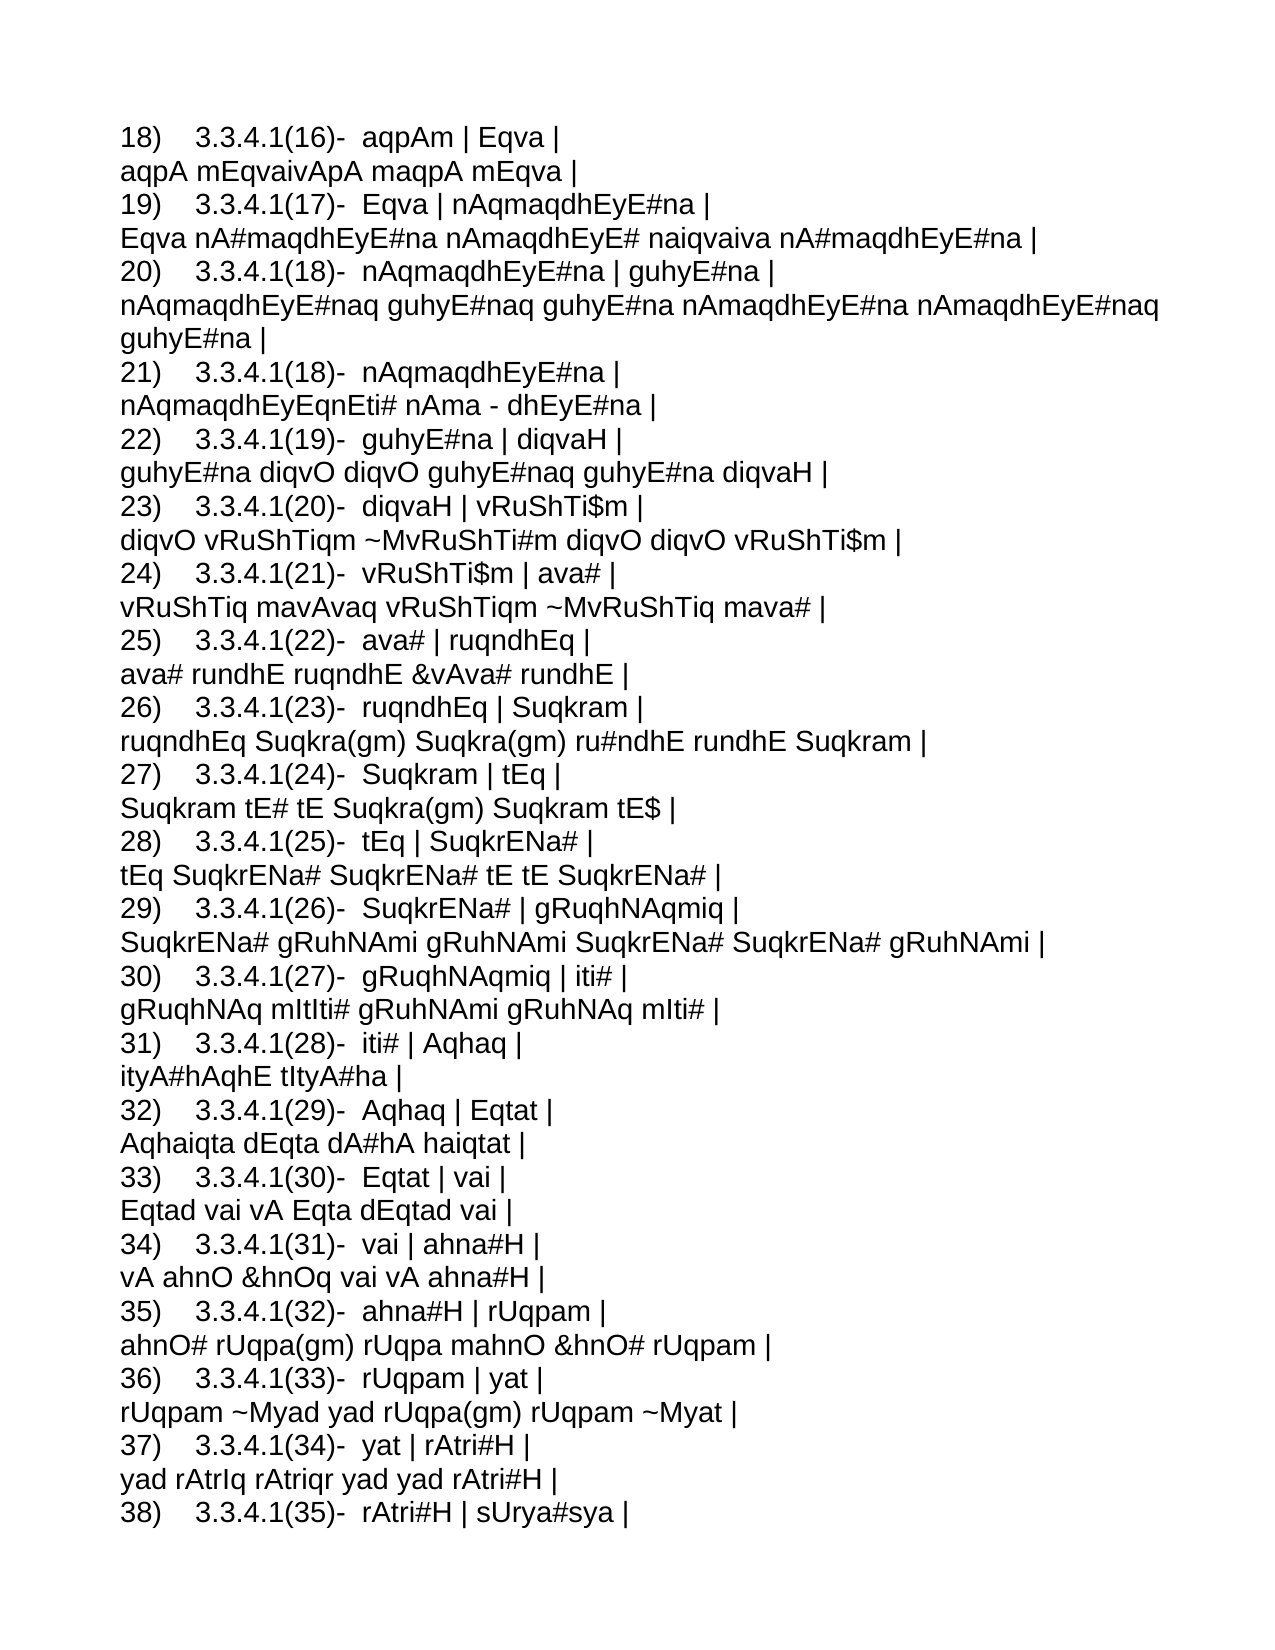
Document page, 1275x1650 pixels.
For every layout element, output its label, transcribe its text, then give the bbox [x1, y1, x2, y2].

text nAqmaqdhEyEqnEti# nAma - dhEyE#na | [120, 388, 1200, 422]
text 22) 3.3.4.1(19)- guhyE#na | diqvaH | [120, 422, 1200, 455]
text 24) 3.3.4.1(21)- vRuShTi$m | ava# | [120, 556, 1200, 589]
text 25) 3.3.4.1(22)- ava# | ruqndhEq | [120, 623, 1200, 657]
text nAqmaqdhEyE#naq guhyE#naq guhyE#na nAmaqdhEyE#na nAmaqdhEyE#naq guhyE#na | [120, 288, 1200, 355]
text Suqkram tE# tE Suqkra(gm) Suqkram tE$ | [120, 791, 1200, 824]
text SuqkrENa# gRuhNAmi gRuhNAmi SuqkrENa# SuqkrENa# gRuhNAmi | [120, 925, 1200, 958]
text 32) 3.3.4.1(29)- Aqhaq | Eqtat | [120, 1093, 1200, 1126]
text 31) 3.3.4.1(28)- iti# | Aqhaq | [120, 1026, 1200, 1059]
text 34) 3.3.4.1(31)- vai | ahna#H | [120, 1227, 1200, 1260]
text 19) 3.3.4.1(17)- Eqva | nAqmaqdhEyE#na | [120, 187, 1200, 221]
text ava# rundhE ruqndhE &vAva# rundhE | [120, 657, 1200, 690]
text yad rAtrIq rAtriqr yad yad rAtri#H | [120, 1462, 1200, 1495]
text gRuqhNAq mItIti# gRuhNAmi gRuhNAq mIti# | [120, 992, 1200, 1026]
text 30) 3.3.4.1(27)- gRuqhNAqmiq | iti# | [120, 958, 1200, 992]
text vA ahnO &hnOq vai vA ahna#H | [120, 1260, 1200, 1294]
text aqpA mEqvaivApA maqpA mEqva | [120, 153, 1200, 187]
text 29) 3.3.4.1(26)- SuqkrENa# | gRuqhNAqmiq | [120, 891, 1200, 925]
text 21) 3.3.4.1(18)- nAqmaqdhEyE#na | [120, 355, 1200, 388]
text vRuShTiq mavAvaq vRuShTiqm ~MvRuShTiq mava# | [120, 589, 1200, 623]
text rUqpam ~Myad yad rUqpa(gm) rUqpam ~Myat | [120, 1394, 1200, 1428]
text tEq SuqkrENa# SuqkrENa# tE tE SuqkrENa# | [120, 858, 1200, 891]
text 33) 3.3.4.1(30)- Eqtat | vai | [120, 1160, 1200, 1193]
text 37) 3.3.4.1(34)- yat | rAtri#H | [120, 1428, 1200, 1462]
text Eqva nA#maqdhEyE#na nAmaqdhEyE# naiqvaiva nA#maqdhEyE#na | [120, 221, 1200, 254]
text 28) 3.3.4.1(25)- tEq | SuqkrENa# | [120, 824, 1200, 858]
text 38) 3.3.4.1(35)- rAtri#H | sUrya#sya | [120, 1495, 1200, 1529]
text 36) 3.3.4.1(33)- rUqpam | yat | [120, 1361, 1200, 1394]
text 23) 3.3.4.1(20)- diqvaH | vRuShTi$m | [120, 489, 1200, 522]
text 35) 3.3.4.1(32)- ahna#H | rUqpam | [120, 1294, 1200, 1327]
text Eqtad vai vA Eqta dEqtad vai | [120, 1193, 1200, 1227]
text ruqndhEq Suqkra(gm) Suqkra(gm) ru#ndhE rundhE Suqkram | [120, 724, 1200, 757]
text ahnO# rUqpa(gm) rUqpa mahnO &hnO# rUqpam | [120, 1327, 1200, 1361]
text ityA#hAqhE tItyA#ha | [120, 1059, 1200, 1093]
text diqvO vRuShTiqm ~MvRuShTi#m diqvO diqvO vRuShTi$m | [120, 522, 1200, 556]
text 18) 3.3.4.1(16)- aqpAm | Eqva | [120, 120, 1200, 153]
text 20) 3.3.4.1(18)- nAqmaqdhEyE#na | guhyE#na | [120, 254, 1200, 288]
text 27) 3.3.4.1(24)- Suqkram | tEq | [120, 757, 1200, 791]
text guhyE#na diqvO diqvO guhyE#naq guhyE#na diqvaH | [120, 455, 1200, 489]
text 26) 3.3.4.1(23)- ruqndhEq | Suqkram | [120, 690, 1200, 724]
text Aqhaiqta dEqta dA#hA haiqtat | [120, 1126, 1200, 1160]
